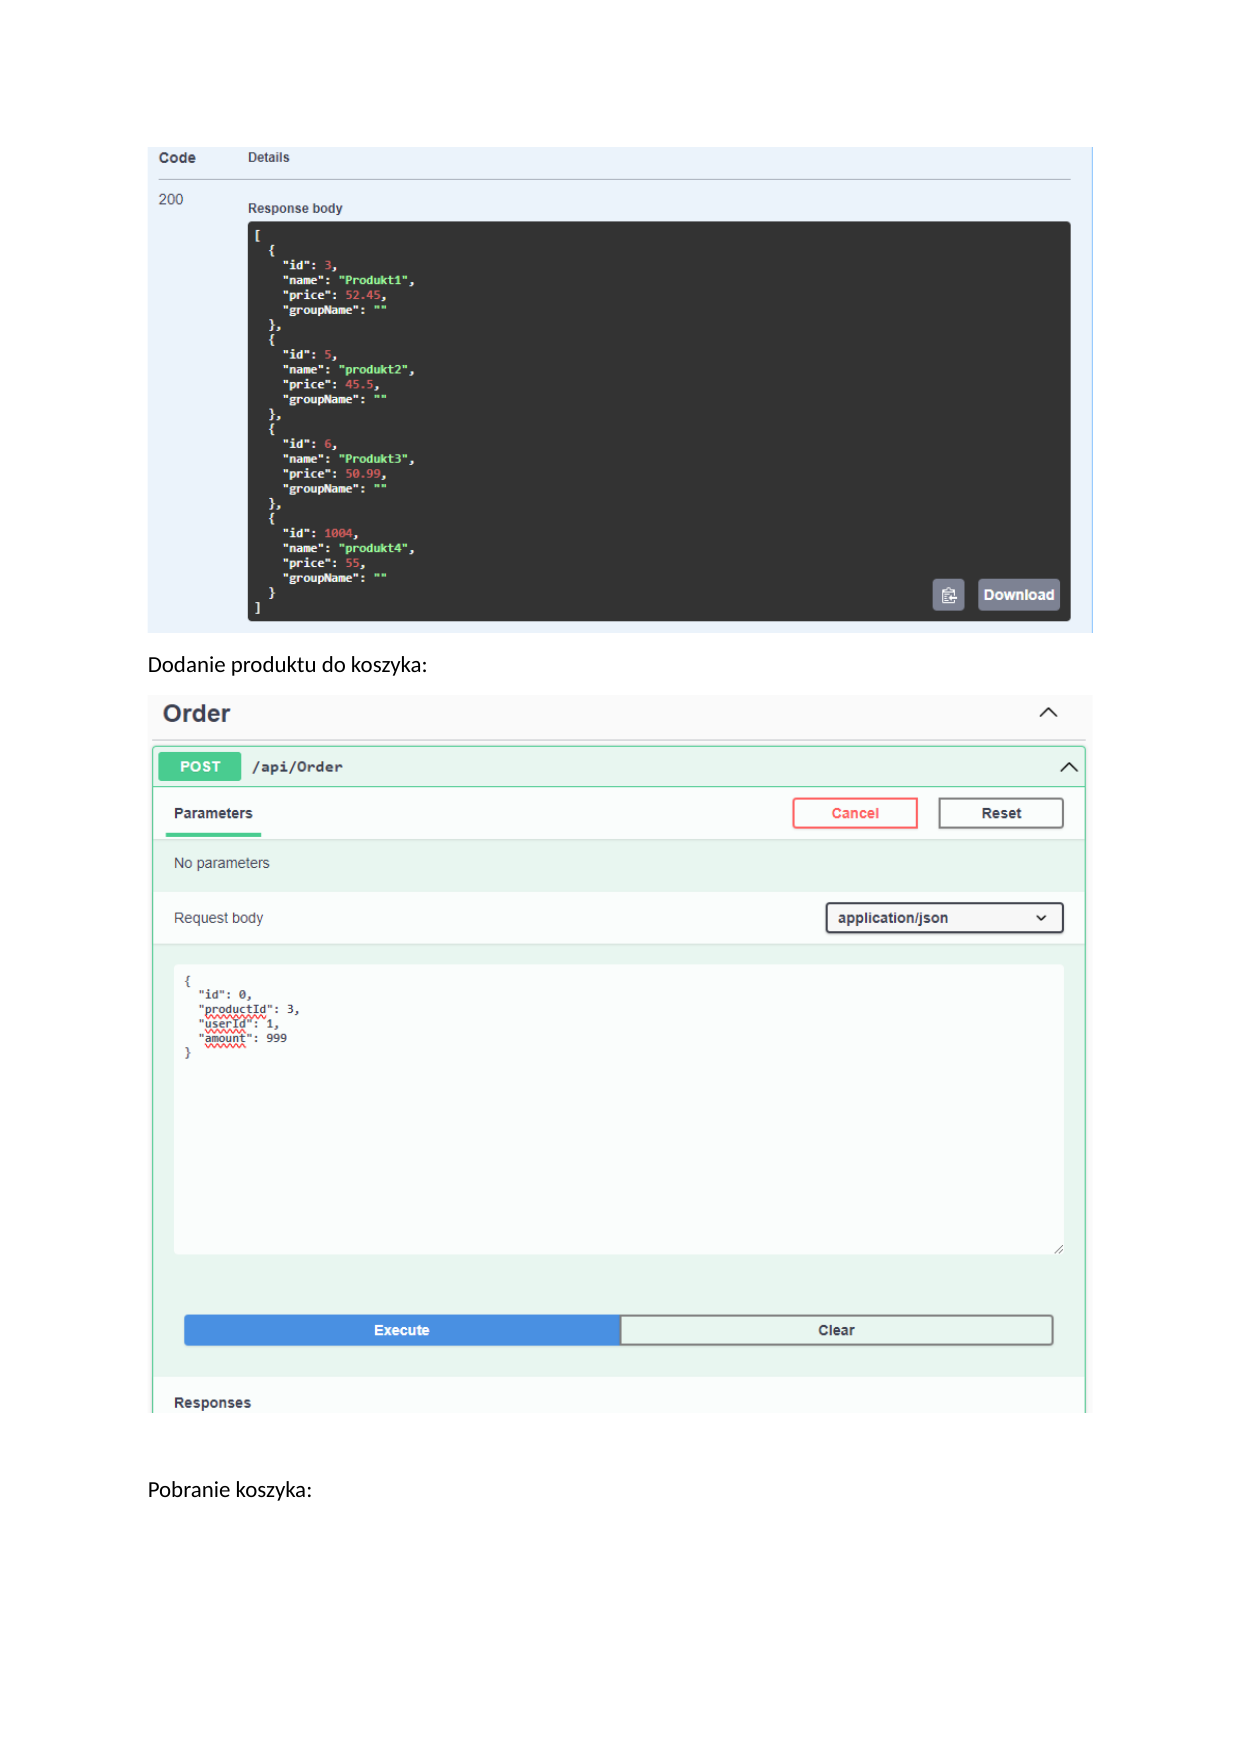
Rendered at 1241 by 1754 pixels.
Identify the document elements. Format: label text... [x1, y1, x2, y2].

picture [147, 695, 1093, 1413]
picture [147, 147, 1093, 633]
text Dodanie produktu do koszyka: [148, 650, 1093, 678]
text Pobranie koszyka: [148, 1476, 1093, 1504]
